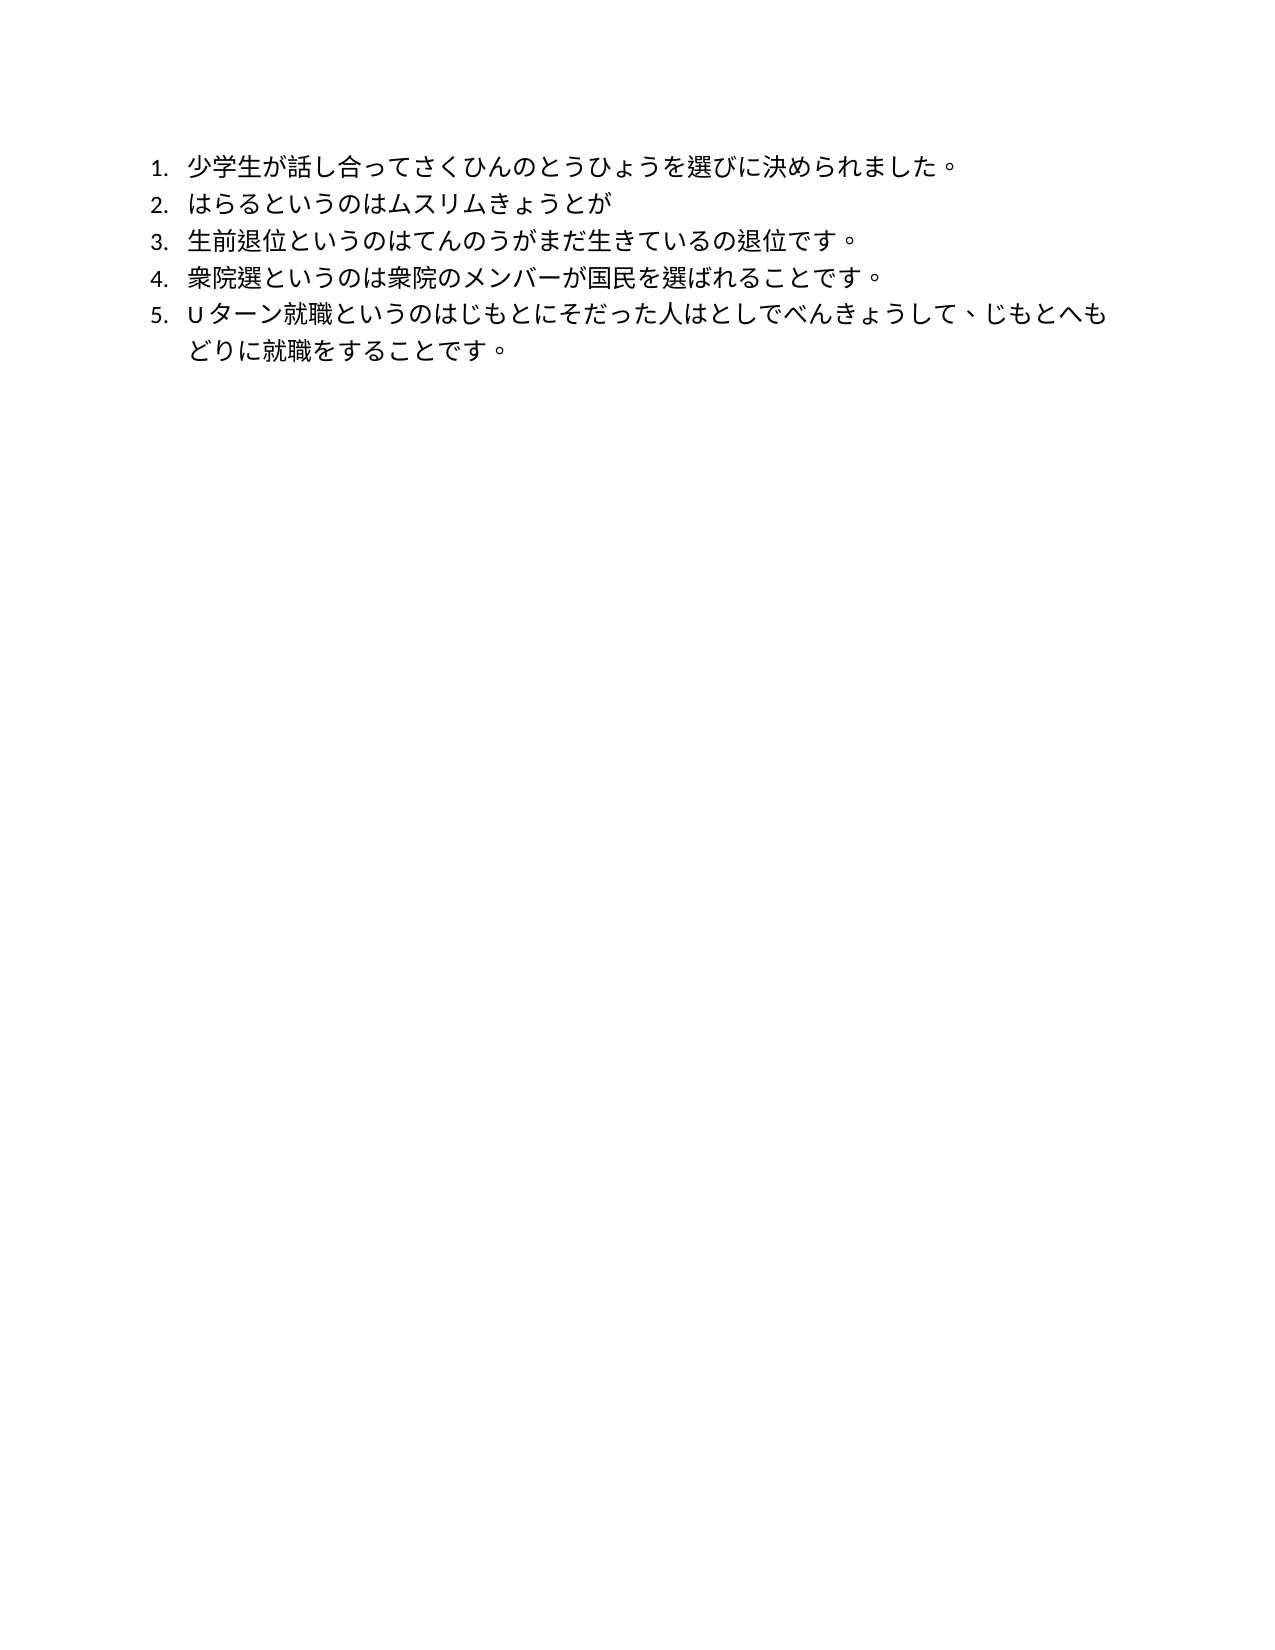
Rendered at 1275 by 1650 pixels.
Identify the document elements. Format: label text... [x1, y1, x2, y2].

list Uターン就職というのはじもとにそだった人はとしでべんきょうして、じもとへもどりに就職をすることです。 [150, 297, 1125, 368]
list 少学生が話し合ってさくひんのとうひょうを選びに決められました。 [150, 150, 1125, 184]
list 生前退位というのはてんのうがまだ生きているの退位です。 [150, 223, 1125, 258]
list 衆院選というのは衆院のメンバーが国民を選ばれることです。 [150, 260, 1125, 294]
list はらるというのはムスリムきょうとが [150, 187, 1125, 221]
